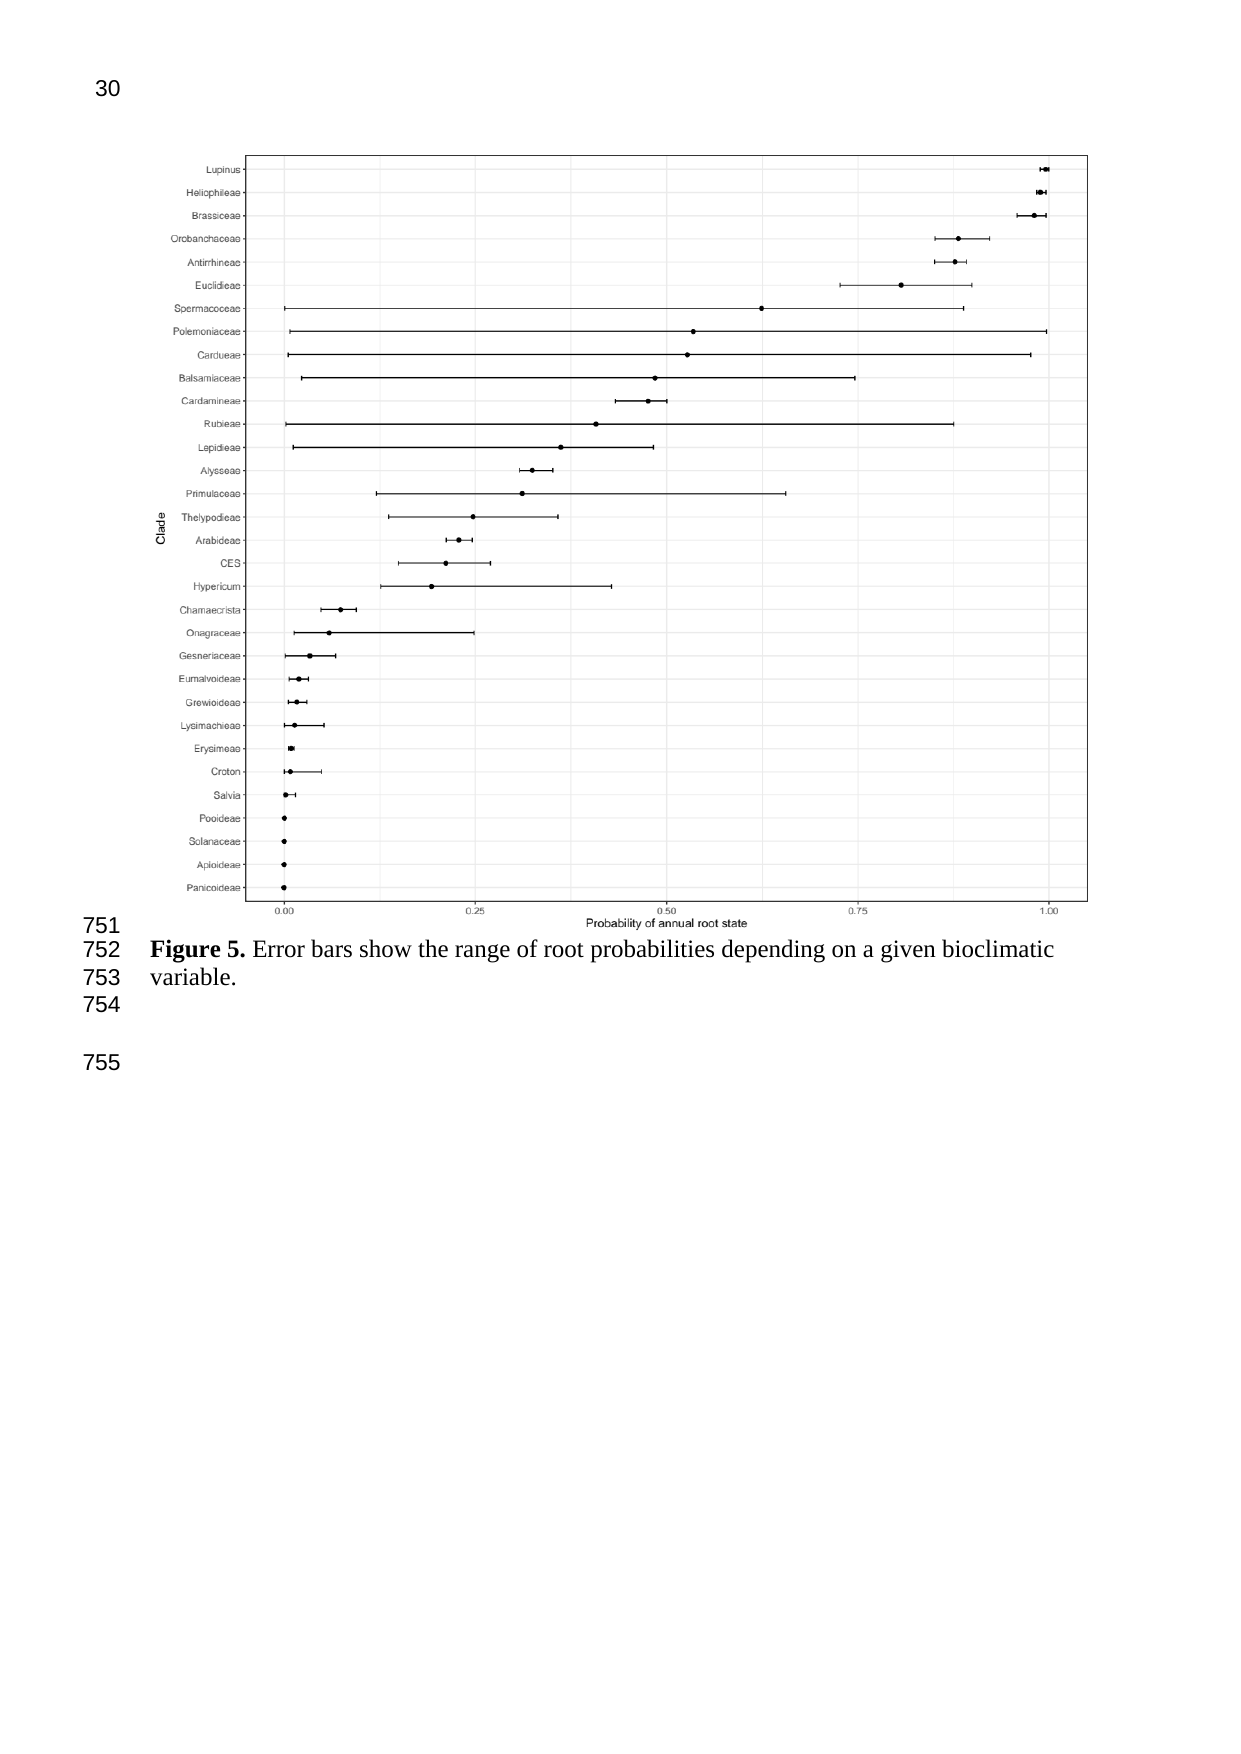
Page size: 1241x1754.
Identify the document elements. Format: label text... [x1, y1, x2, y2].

text Figure 5. Error bars show the range of root probabilities depending on a given bioclimatic variable. [150, 934, 1090, 991]
